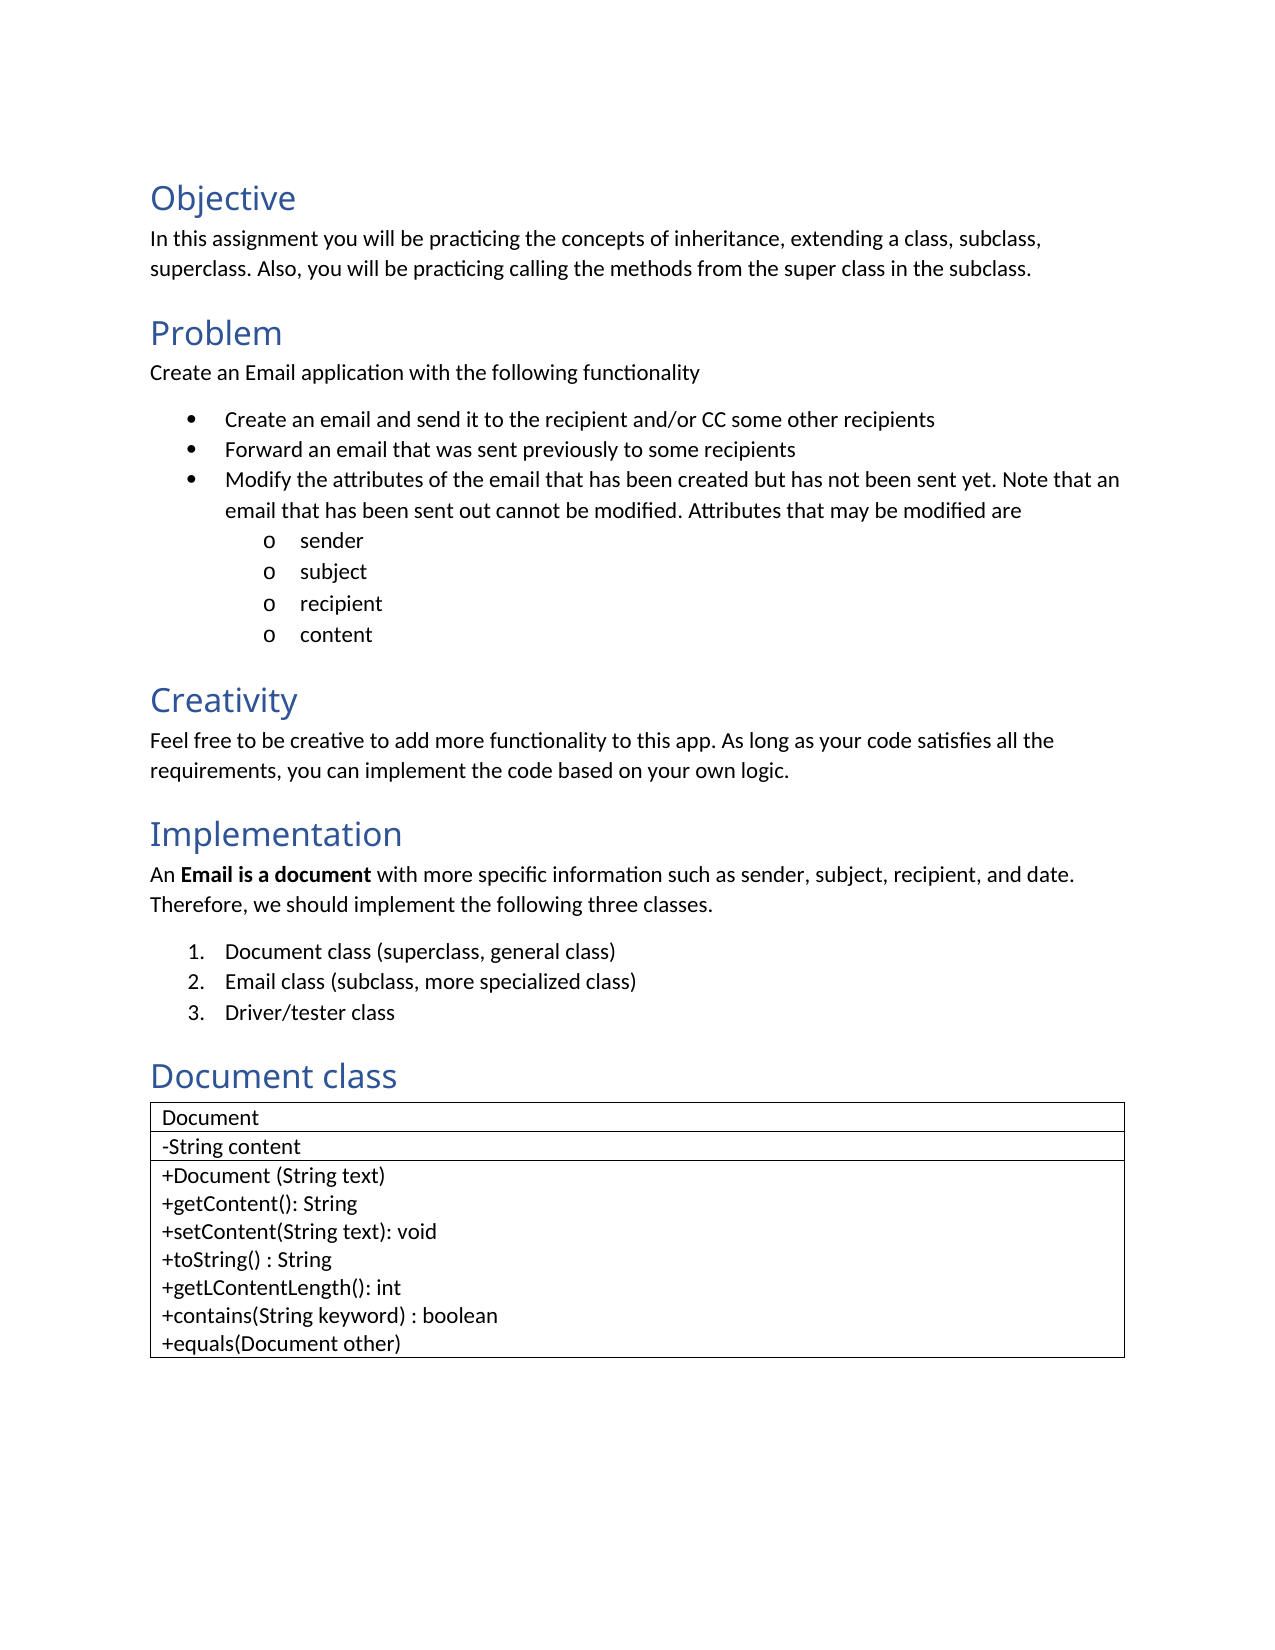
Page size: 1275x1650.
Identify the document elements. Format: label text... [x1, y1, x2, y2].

table_header Document [151, 1103, 1124, 1131]
text Feel free to be creative to add more functionality to this app. As long as your code satisfies all the requirements, you can implement the code based on your own logic. [150, 726, 1125, 784]
subtitle Implementation [150, 811, 1125, 857]
text Create an Email application with the following functionality [150, 358, 1125, 386]
list Forward an email that was sent previously to some recipients [187, 435, 1125, 463]
list Create an email and send it to the recipient and/or CC some other recipients [187, 405, 1125, 433]
subtitle Problem [150, 309, 1125, 355]
subtitle Objective [150, 175, 1125, 220]
list content [262, 620, 1125, 649]
list sender [262, 526, 1125, 555]
subtitle Document class [150, 1053, 1125, 1098]
list Driver/tester class [187, 998, 1125, 1026]
list recipient [262, 589, 1125, 618]
text In this assignment you will be practicing the concepts of inheritance, extending a class, subclass, superclass. Also, you will be practicing calling the methods from the super class in the subclass. [150, 224, 1125, 282]
subtitle Creativity [150, 677, 1125, 722]
table_cell -String content [151, 1132, 1124, 1160]
list Modify the attributes of the email that has been created but has not been sent yet. Note that an email that has been sent out cannot be modified. Attributes that may be modified are [187, 466, 1125, 524]
list Email class (subclass, more specialized class) [187, 967, 1125, 996]
list Document class (superclass, general class) [187, 937, 1125, 965]
text An Email is a document with more specific information such as sender, subject, recipient, and date. Therefore, we should implement the following three classes. [150, 860, 1125, 918]
list subject [262, 557, 1125, 587]
table_cell +Document (String text) +getContent(): String +setContent(String text): void +toString() : String +getLContentLength(): int +contains(String keyword) : boolean +equals(Document other) [151, 1161, 1124, 1357]
